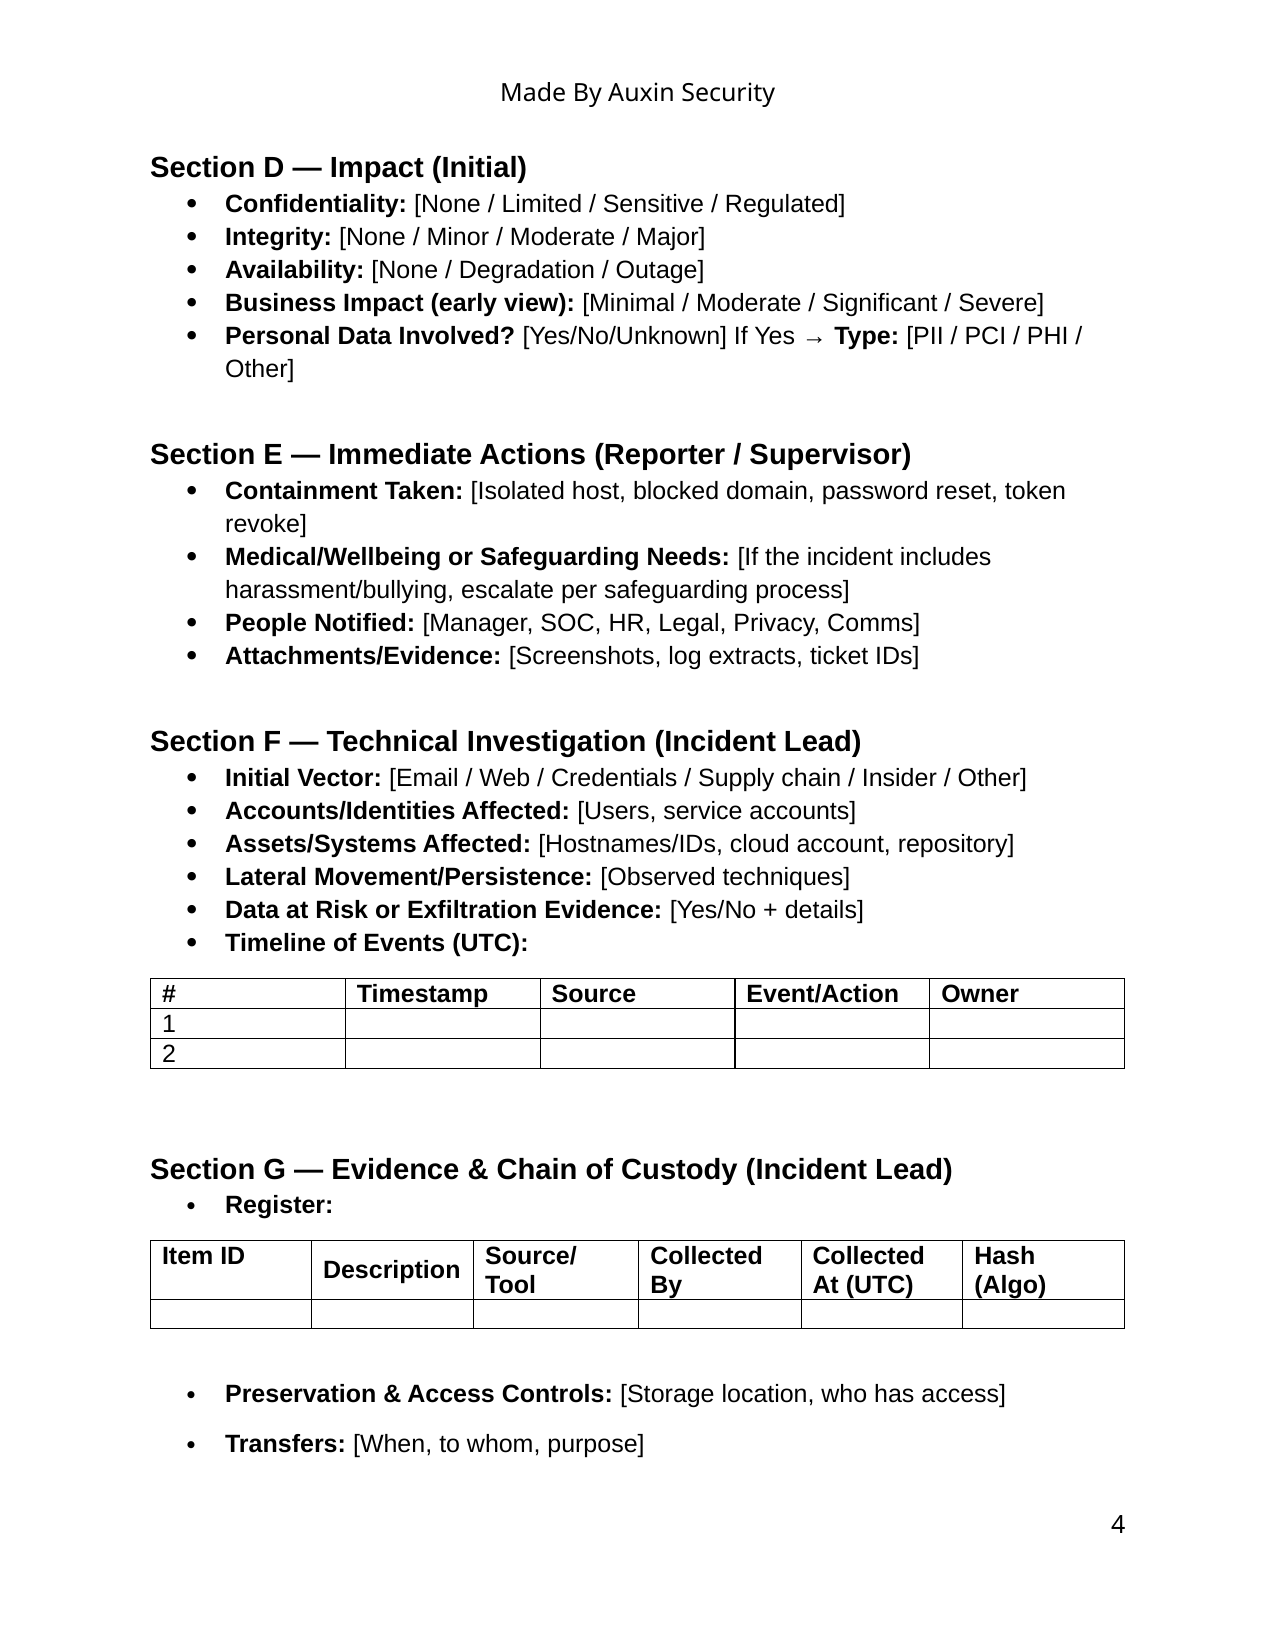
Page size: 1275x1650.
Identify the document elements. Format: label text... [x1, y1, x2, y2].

table_cell [474, 1300, 638, 1328]
list Preservation & Access Controls: [Storage location, who has access] [187, 1379, 1125, 1408]
list Confidentiality: [None / Limited / Sensitive / Regulated] [187, 188, 1125, 217]
list Attachments/Evidence: [Screenshots, log extracts, ticket IDs] [187, 641, 1125, 670]
table_cell [151, 1300, 311, 1328]
list Medical/Wellbeing or Safeguarding Needs: [If the incident includes harassment/bullying, escalate per safeguarding process] [187, 542, 1125, 604]
table_cell [639, 1300, 801, 1328]
list Business Impact (early view): [Minimal / Moderate / Significant / Severe] [187, 288, 1125, 317]
table_cell [963, 1300, 1124, 1328]
table_header Hash (Algo) [963, 1241, 1124, 1298]
table_header Description [312, 1241, 473, 1298]
table_header Source [541, 979, 734, 1008]
subtitle Section D — Impact (Initial) [150, 150, 1125, 183]
list Assets/Systems Affected: [Hostnames/IDs, cloud account, repository] [187, 829, 1125, 858]
subtitle Section F — Technical Investigation (Incident Lead) [150, 724, 1125, 758]
table_cell [346, 1039, 540, 1068]
table_cell [802, 1300, 962, 1328]
table_header Item ID [151, 1241, 311, 1298]
table_header Owner [930, 979, 1124, 1008]
table_cell [346, 1009, 540, 1038]
list People Notified: [Manager, SOC, HR, Legal, Privacy, Comms] [187, 608, 1125, 637]
table_cell [541, 1009, 734, 1038]
table_header Collected By [639, 1241, 801, 1298]
table_cell [312, 1300, 473, 1328]
table_header Event/Action [736, 979, 929, 1008]
list Availability: [None / Degradation / Outage] [187, 255, 1125, 284]
list Personal Data Involved? [Yes/No/Unknown] If Yes → Type: [PII / PCI / PHI / Other] [187, 321, 1125, 383]
list Timeline of Events (UTC): [187, 928, 1125, 957]
list Data at Risk or Exfiltration Evidence: [Yes/No + details] [187, 895, 1125, 924]
table_cell [736, 1009, 929, 1038]
list Containment Taken: [Isolated host, blocked domain, password reset, token revoke] [187, 476, 1125, 538]
table_header # [151, 979, 345, 1008]
list Integrity: [None / Minor / Moderate / Major] [187, 222, 1125, 251]
table_header Collected At (UTC) [802, 1241, 962, 1298]
subtitle Section G — Evidence & Chain of Custody (Incident Lead) [150, 1152, 1125, 1185]
table_cell 2 [151, 1039, 345, 1068]
table_cell [930, 1039, 1124, 1068]
list Initial Vector: [Email / Web / Credentials / Supply chain / Insider / Other] [187, 763, 1125, 792]
subtitle Section E — Immediate Actions (Reporter / Supervisor) [150, 437, 1125, 471]
table_header Source/Tool [474, 1241, 638, 1298]
table_cell [930, 1009, 1124, 1038]
table_header Timestamp [346, 979, 540, 1008]
list Transfers: [When, to whom, purpose] [187, 1429, 1125, 1457]
table_cell [736, 1039, 929, 1068]
table_cell 1 [151, 1009, 345, 1038]
list Register: [187, 1190, 1125, 1219]
list Accounts/Identities Affected: [Users, service accounts] [187, 796, 1125, 825]
list Lateral Movement/Persistence: [Observed techniques] [187, 862, 1125, 891]
table_cell [541, 1039, 734, 1068]
